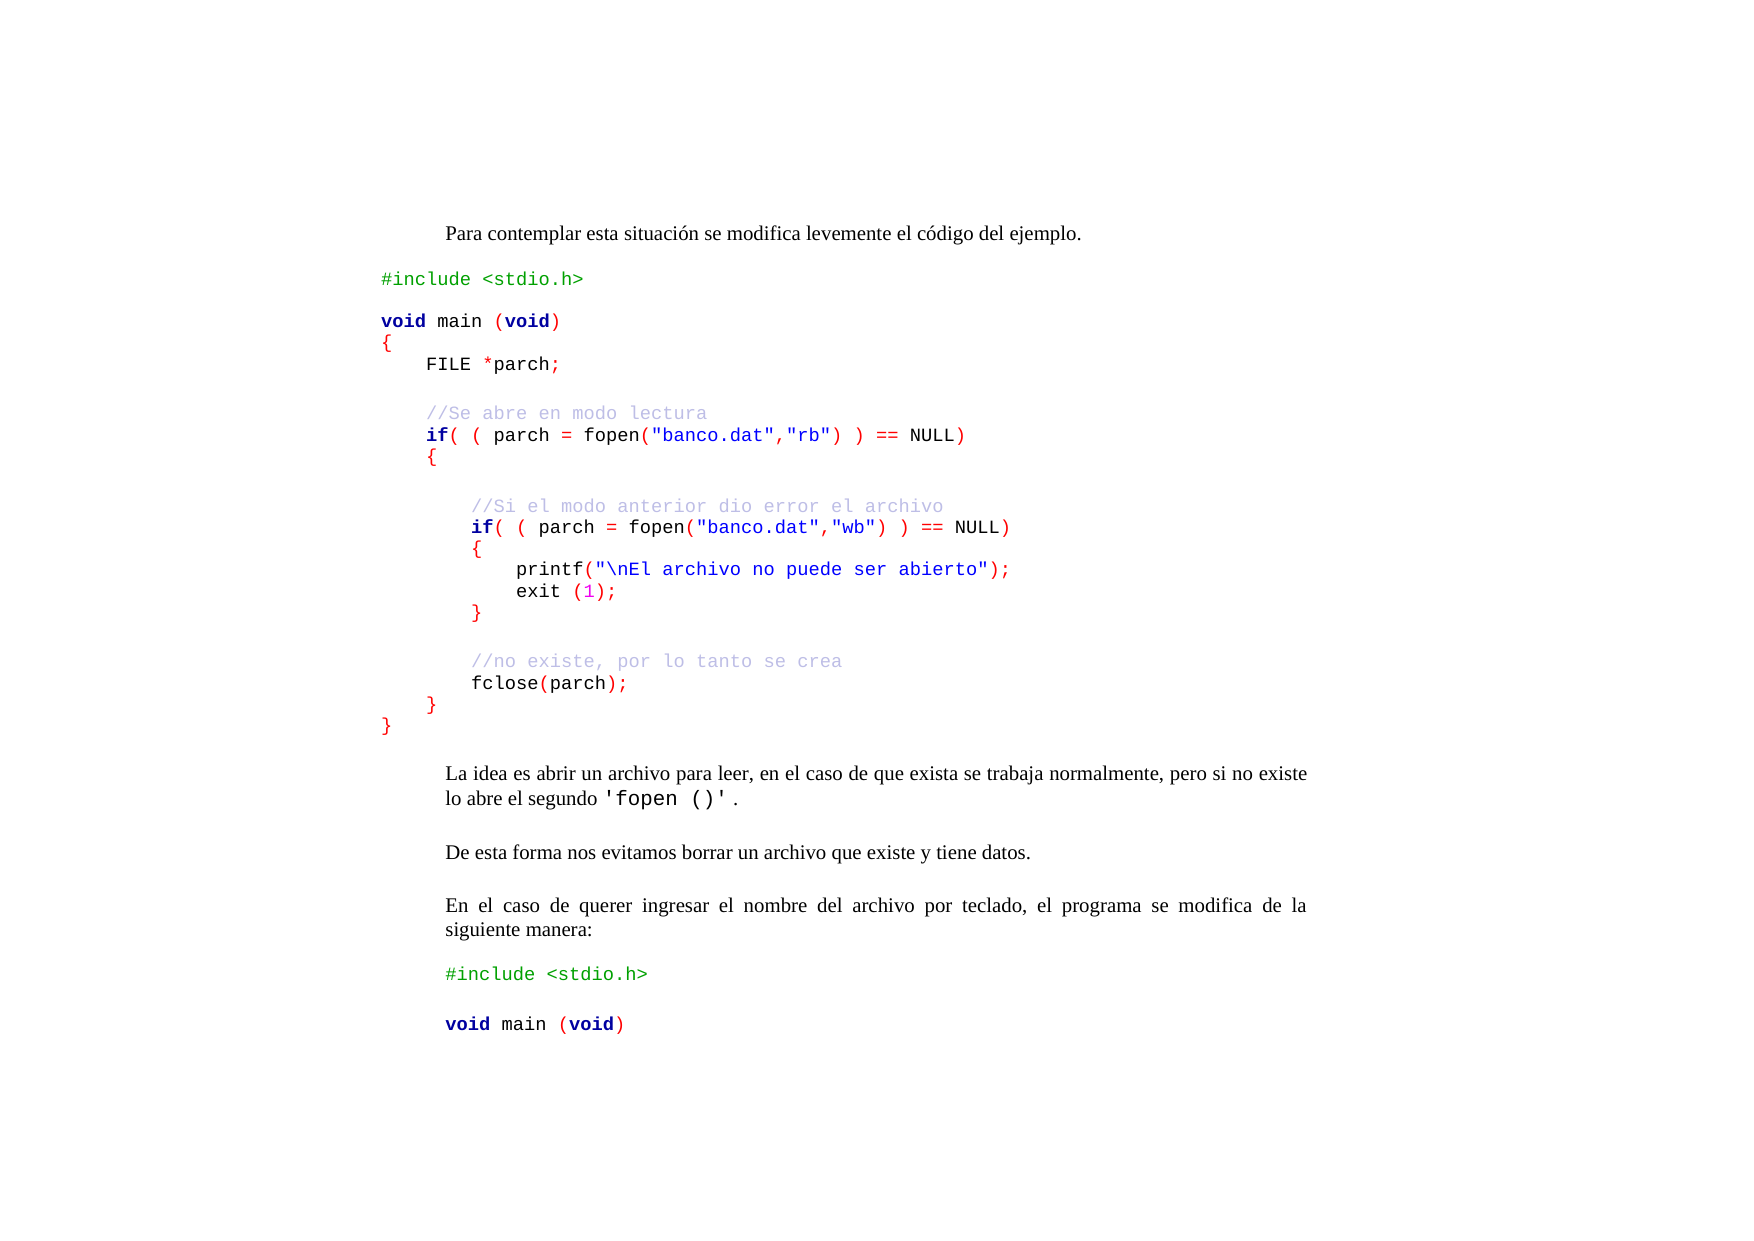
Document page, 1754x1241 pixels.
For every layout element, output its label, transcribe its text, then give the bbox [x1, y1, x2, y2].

table_header #include <stdio.h> void main (void) { FILE *parch; //Se abre en modo lectura if( ( parch = fopen("banco.dat","rb") ) == NULL) { //Si el modo anterior dio error el archivo if( ( parch = fopen("banco.dat","wb") ) == NULL) { printf("\nEl archivo no puede ser abierto"); exit (1); } //no existe, por lo tanto se crea fclose(parch); } } [370, 270, 1384, 737]
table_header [434, 197, 1320, 245]
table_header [434, 965, 1320, 1036]
table_header La idea es abrir un archivo para leer, en el caso de que exista se trabaja normalmente, pero si no existe lo abre el segundo 'fopen ()' . De esta forma nos evitamos borrar un archivo que existe y tiene datos. En el caso de querer ingresar el nombre del archivo por teclado, el programa se modifica de la siguiente manera: [434, 761, 1320, 941]
